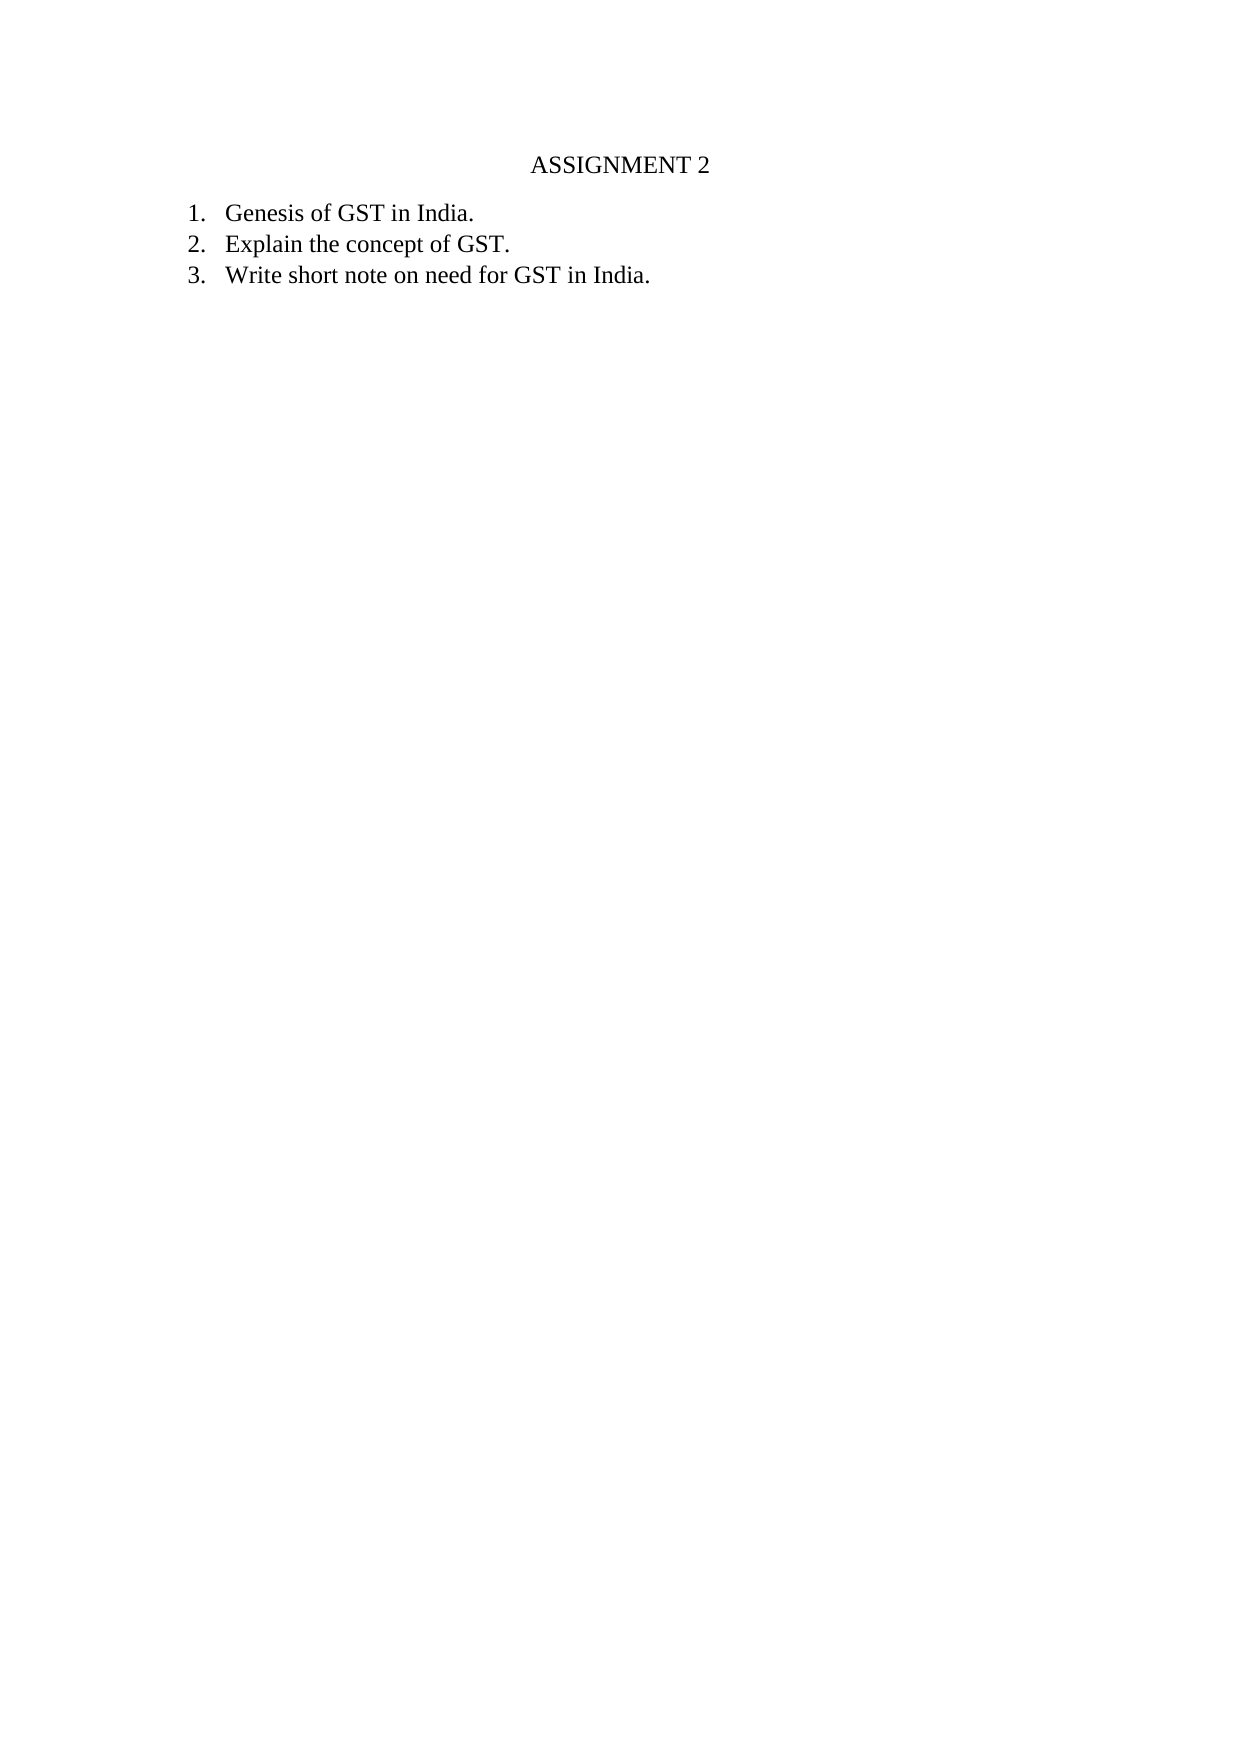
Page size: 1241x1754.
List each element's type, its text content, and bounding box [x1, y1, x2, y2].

list Explain the concept of GST. [187, 229, 1090, 257]
list Write short note on need for GST in India. [187, 260, 1090, 288]
list Genesis of GST in India. [187, 198, 1090, 226]
text ASSIGNMENT 2 [150, 150, 1090, 179]
